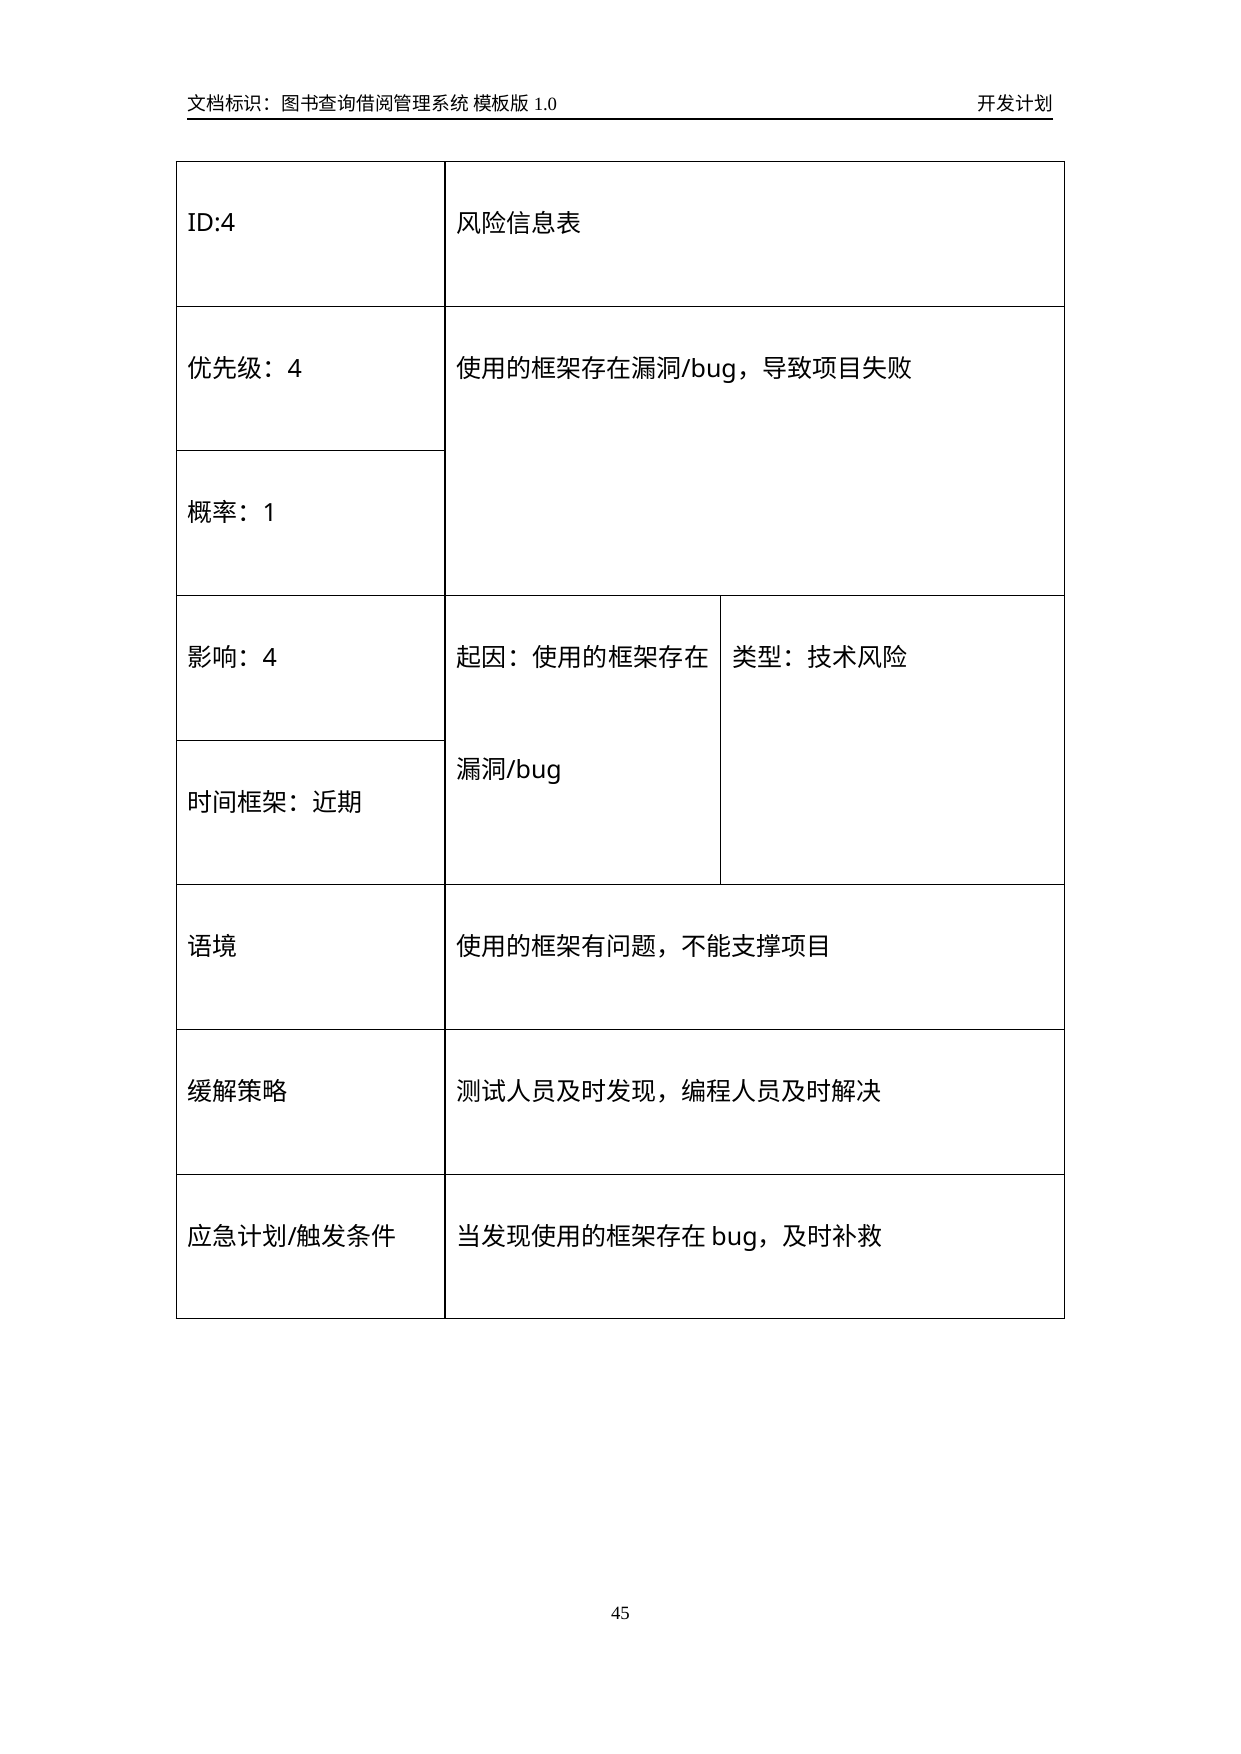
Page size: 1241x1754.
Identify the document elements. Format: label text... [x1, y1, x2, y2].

table_cell 使用的框架存在漏洞/bug，导致项目失败 [446, 307, 1064, 595]
table_cell 当发现使用的框架存在bug，及时补救 [446, 1175, 1064, 1318]
table_cell 优先级：4 [177, 307, 444, 450]
table_cell 概率：1 [177, 451, 444, 595]
table_header 风险信息表 [446, 162, 1064, 306]
table_cell 类型：技术风险 [721, 596, 1064, 884]
table_cell 应急计划/触发条件 [177, 1175, 444, 1318]
table_cell 缓解策略 [177, 1030, 444, 1174]
table_cell 测试人员及时发现，编程人员及时解决 [446, 1030, 1064, 1174]
table_cell 语境 [177, 885, 444, 1029]
table_cell 影响：4 [177, 596, 444, 739]
table_cell 起因：使用的框架存在漏洞/bug [446, 596, 720, 884]
table_cell 使用的框架有问题，不能支撑项目 [446, 885, 1064, 1029]
table_cell 时间框架：近期 [177, 741, 444, 884]
table_header ID:4 [177, 162, 444, 306]
